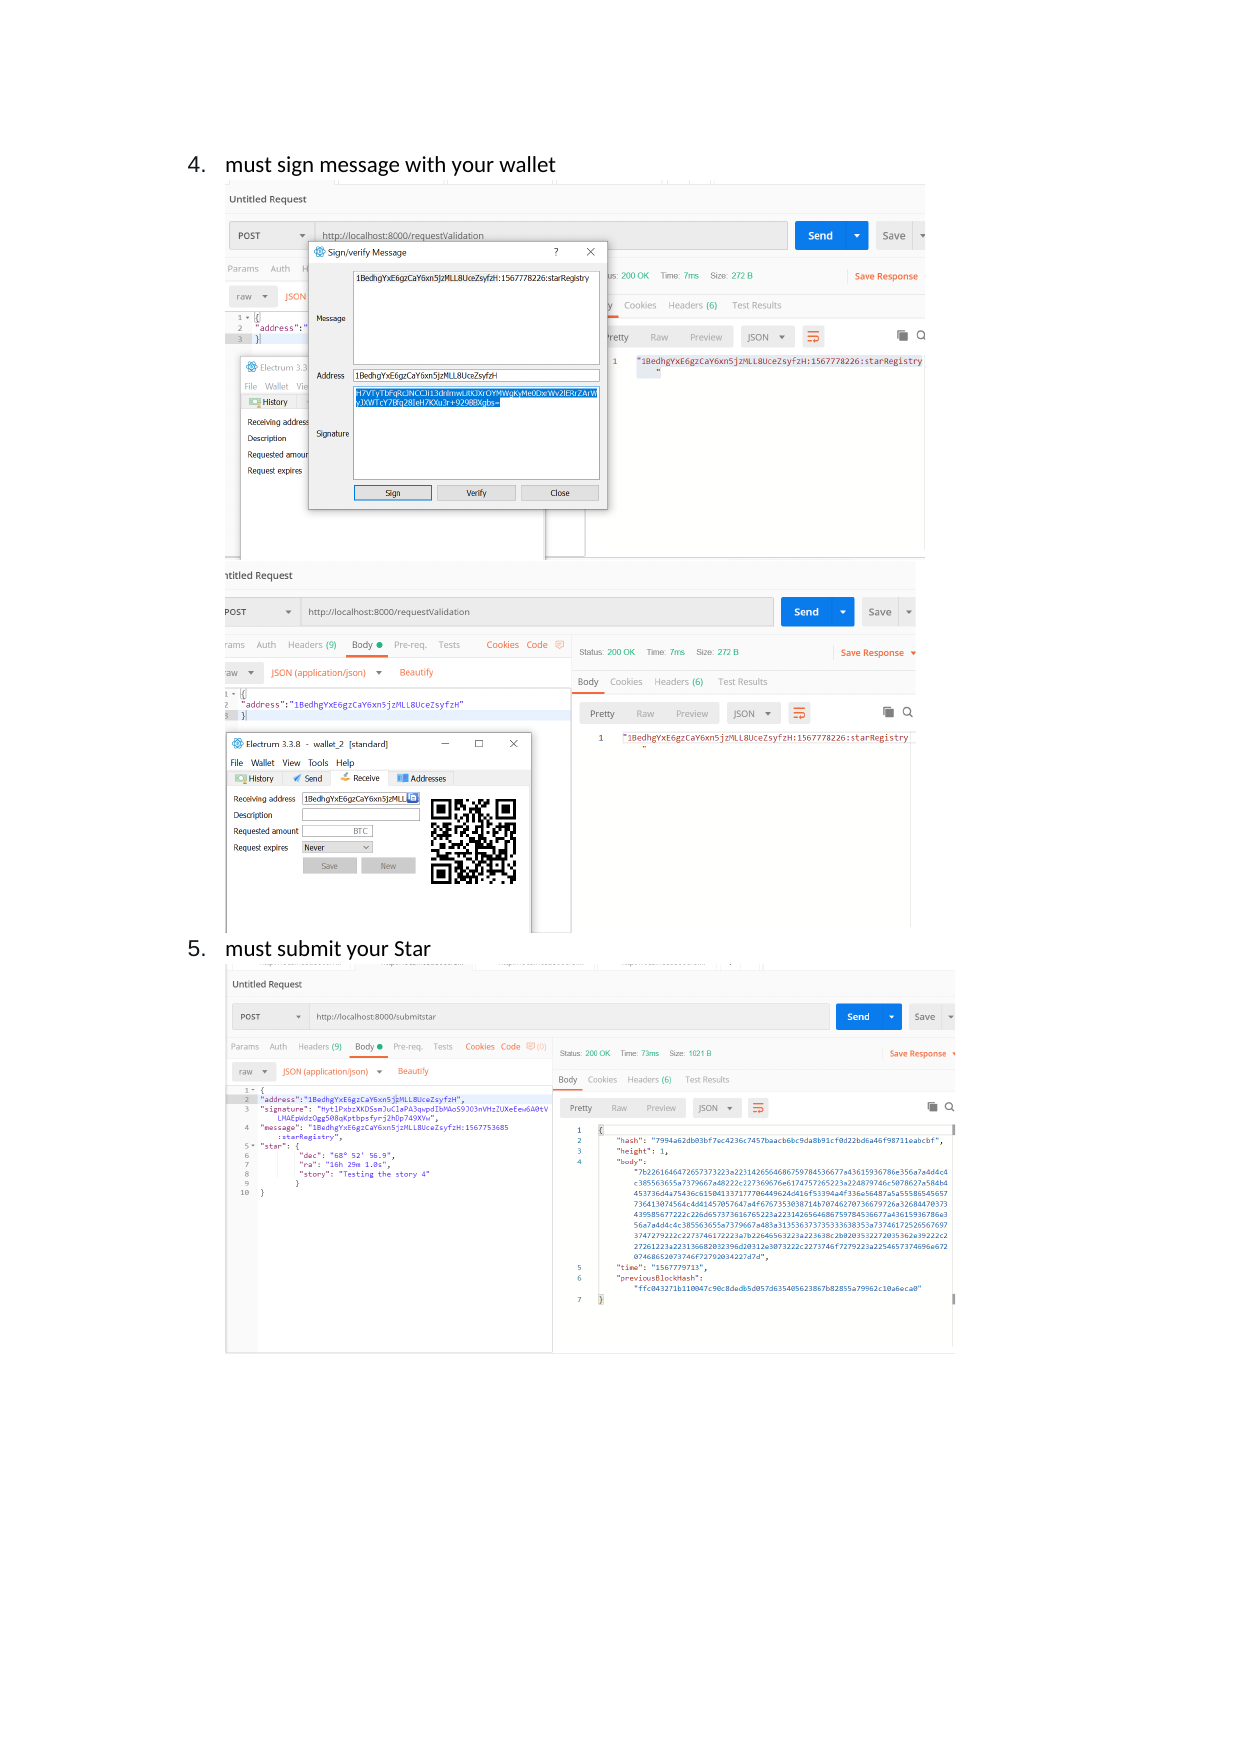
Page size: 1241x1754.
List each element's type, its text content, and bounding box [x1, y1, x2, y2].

picture [225, 180, 926, 560]
picture [225, 561, 916, 933]
picture [225, 964, 956, 1354]
